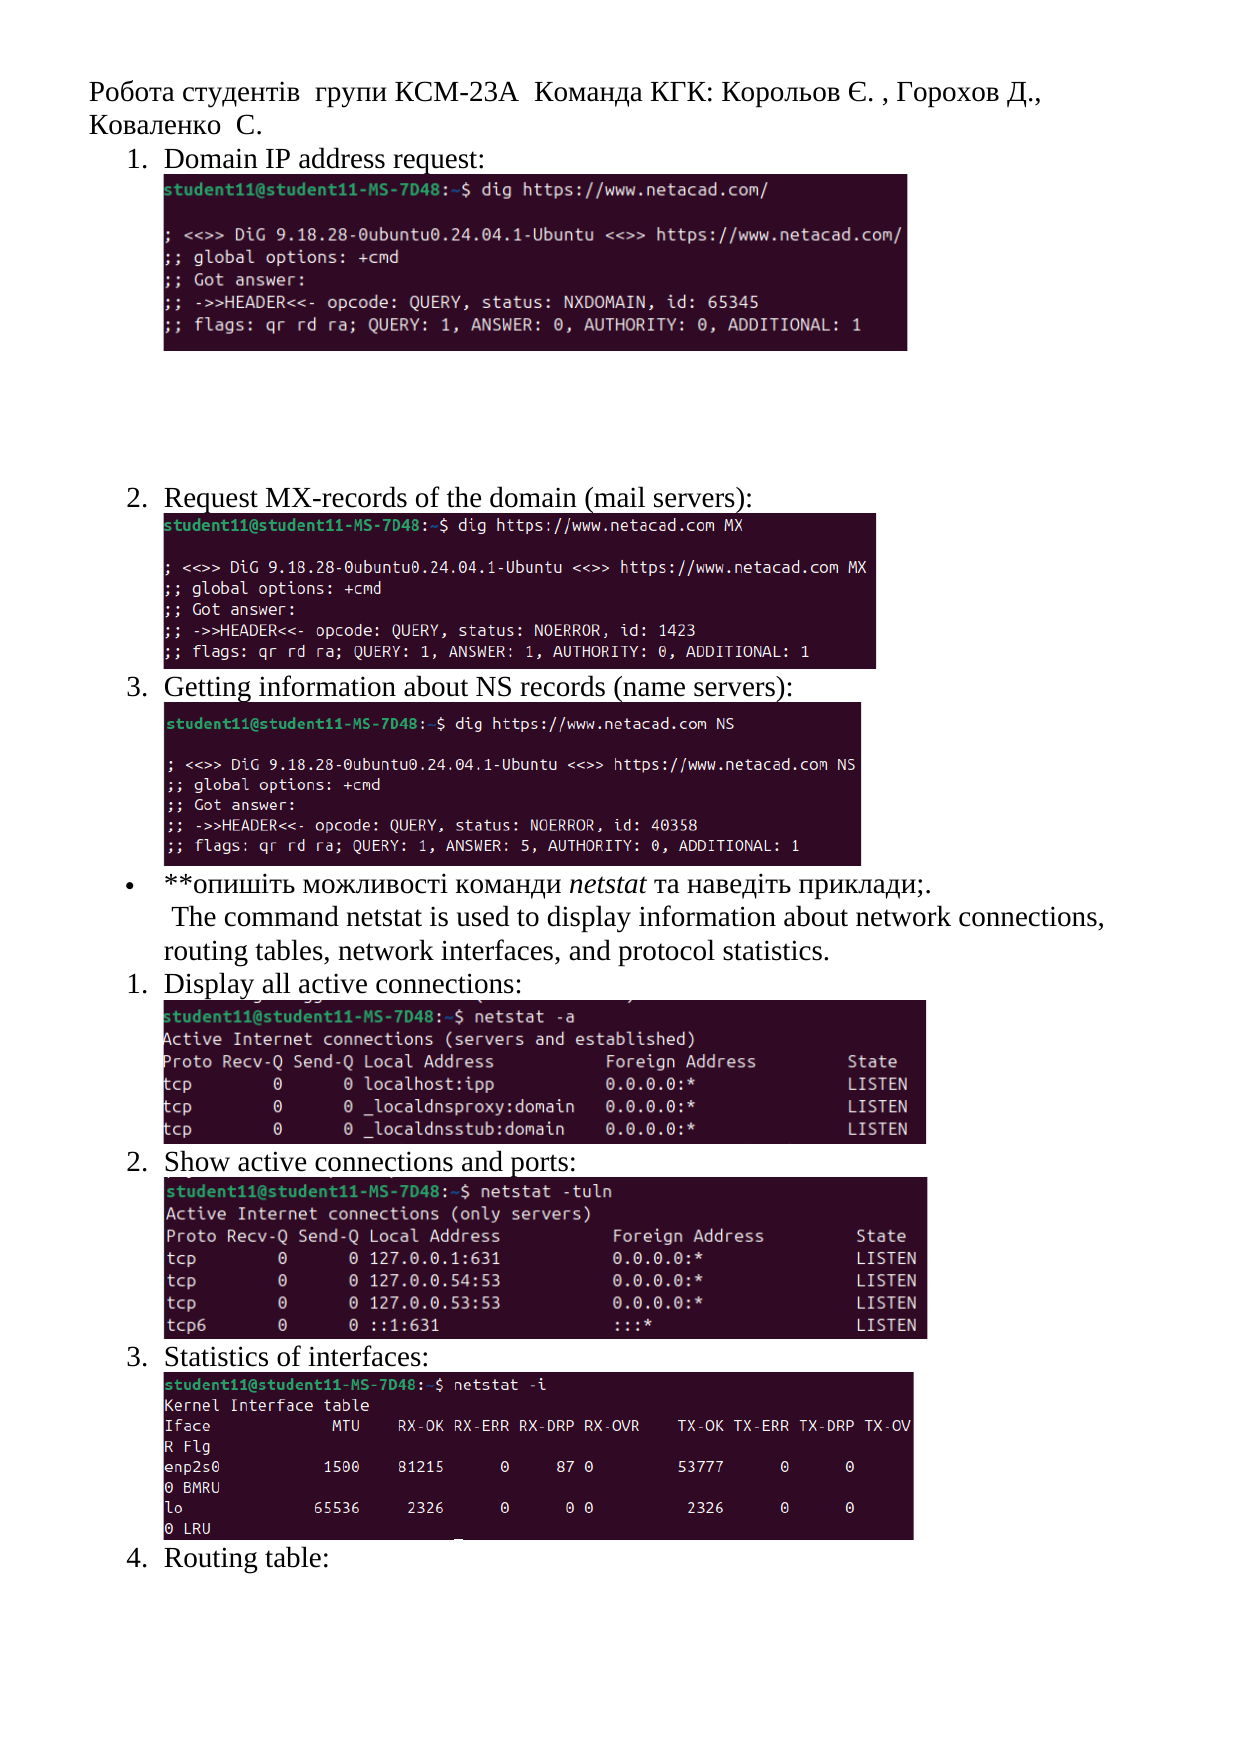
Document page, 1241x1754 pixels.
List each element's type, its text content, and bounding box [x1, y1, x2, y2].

list Statistics of interfaces: [126, 1339, 1181, 1372]
picture [163, 174, 908, 351]
list Show active connections and ports: [126, 1144, 1181, 1177]
picture [163, 702, 862, 866]
picture [163, 513, 877, 669]
list The command netstat is used to display information about network connections, routing tables, network interfaces, and protocol statistics. [164, 899, 1181, 967]
list Display all active connections: [126, 967, 1181, 1000]
list **опишіть можливості команди netstat та наведіть приклади;. [126, 866, 1181, 899]
list Domain IP address request: [126, 141, 1181, 174]
list Request MX-records of the domain (mail servers): [126, 480, 1181, 514]
list Getting information about NS records (name servers): [126, 669, 1181, 702]
picture [163, 1372, 914, 1540]
picture [163, 1000, 927, 1144]
list Routing table: [126, 1540, 1181, 1573]
picture [163, 1177, 928, 1339]
